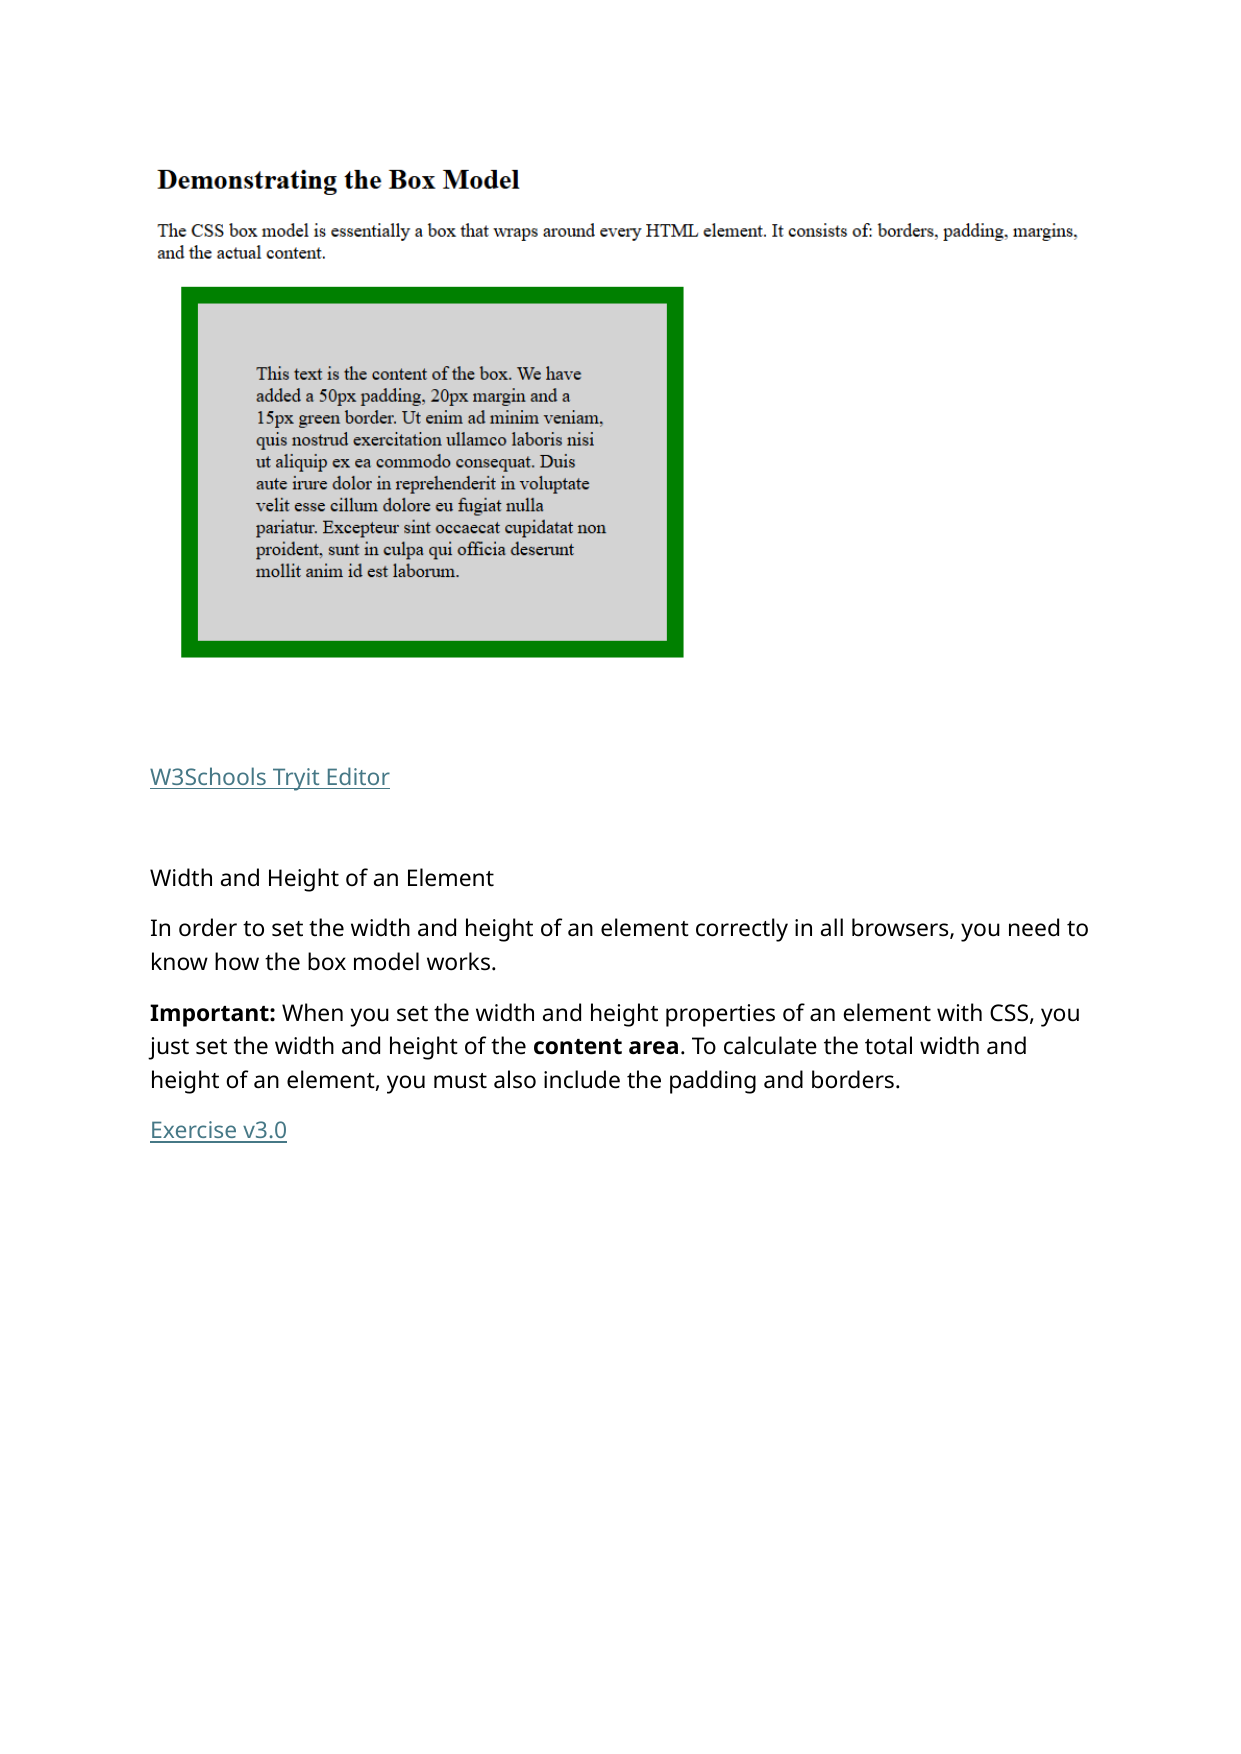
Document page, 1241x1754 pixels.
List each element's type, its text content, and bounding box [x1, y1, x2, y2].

text In order to set the width and height of an element correctly in all browsers, you need to know how the box model works. [150, 912, 1090, 977]
picture [150, 150, 1090, 692]
text Exercise v3.0 [150, 1114, 1090, 1146]
text Important: When you set the width and height properties of an element with CSS, you just set the width and height of the content area. To calculate the total width and height of an element, you must also include the padding and borders. [150, 996, 1090, 1095]
text W3Schools Tryit Editor [150, 761, 1090, 792]
text Width and Height of an Element [150, 862, 1090, 893]
